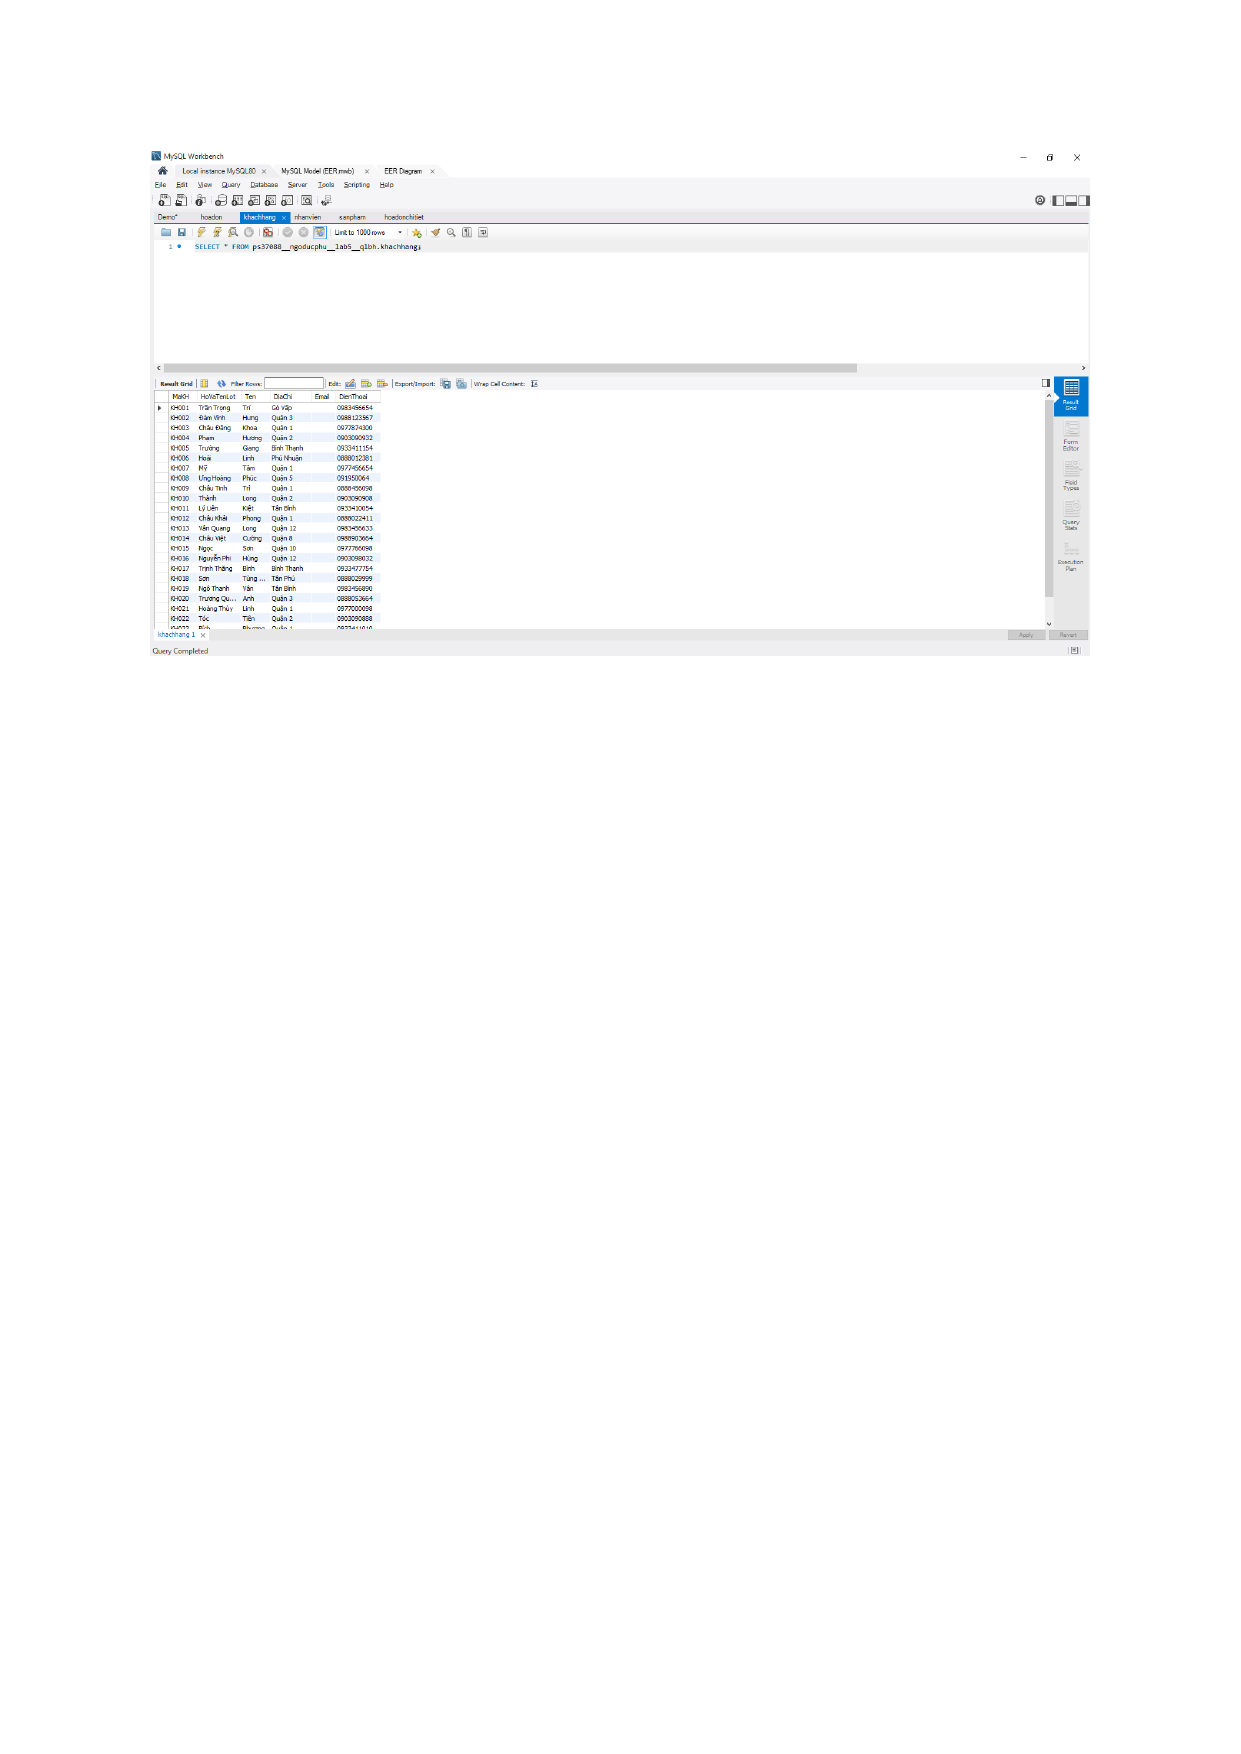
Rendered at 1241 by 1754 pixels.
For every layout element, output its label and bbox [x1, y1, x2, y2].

picture [150, 150, 1091, 656]
